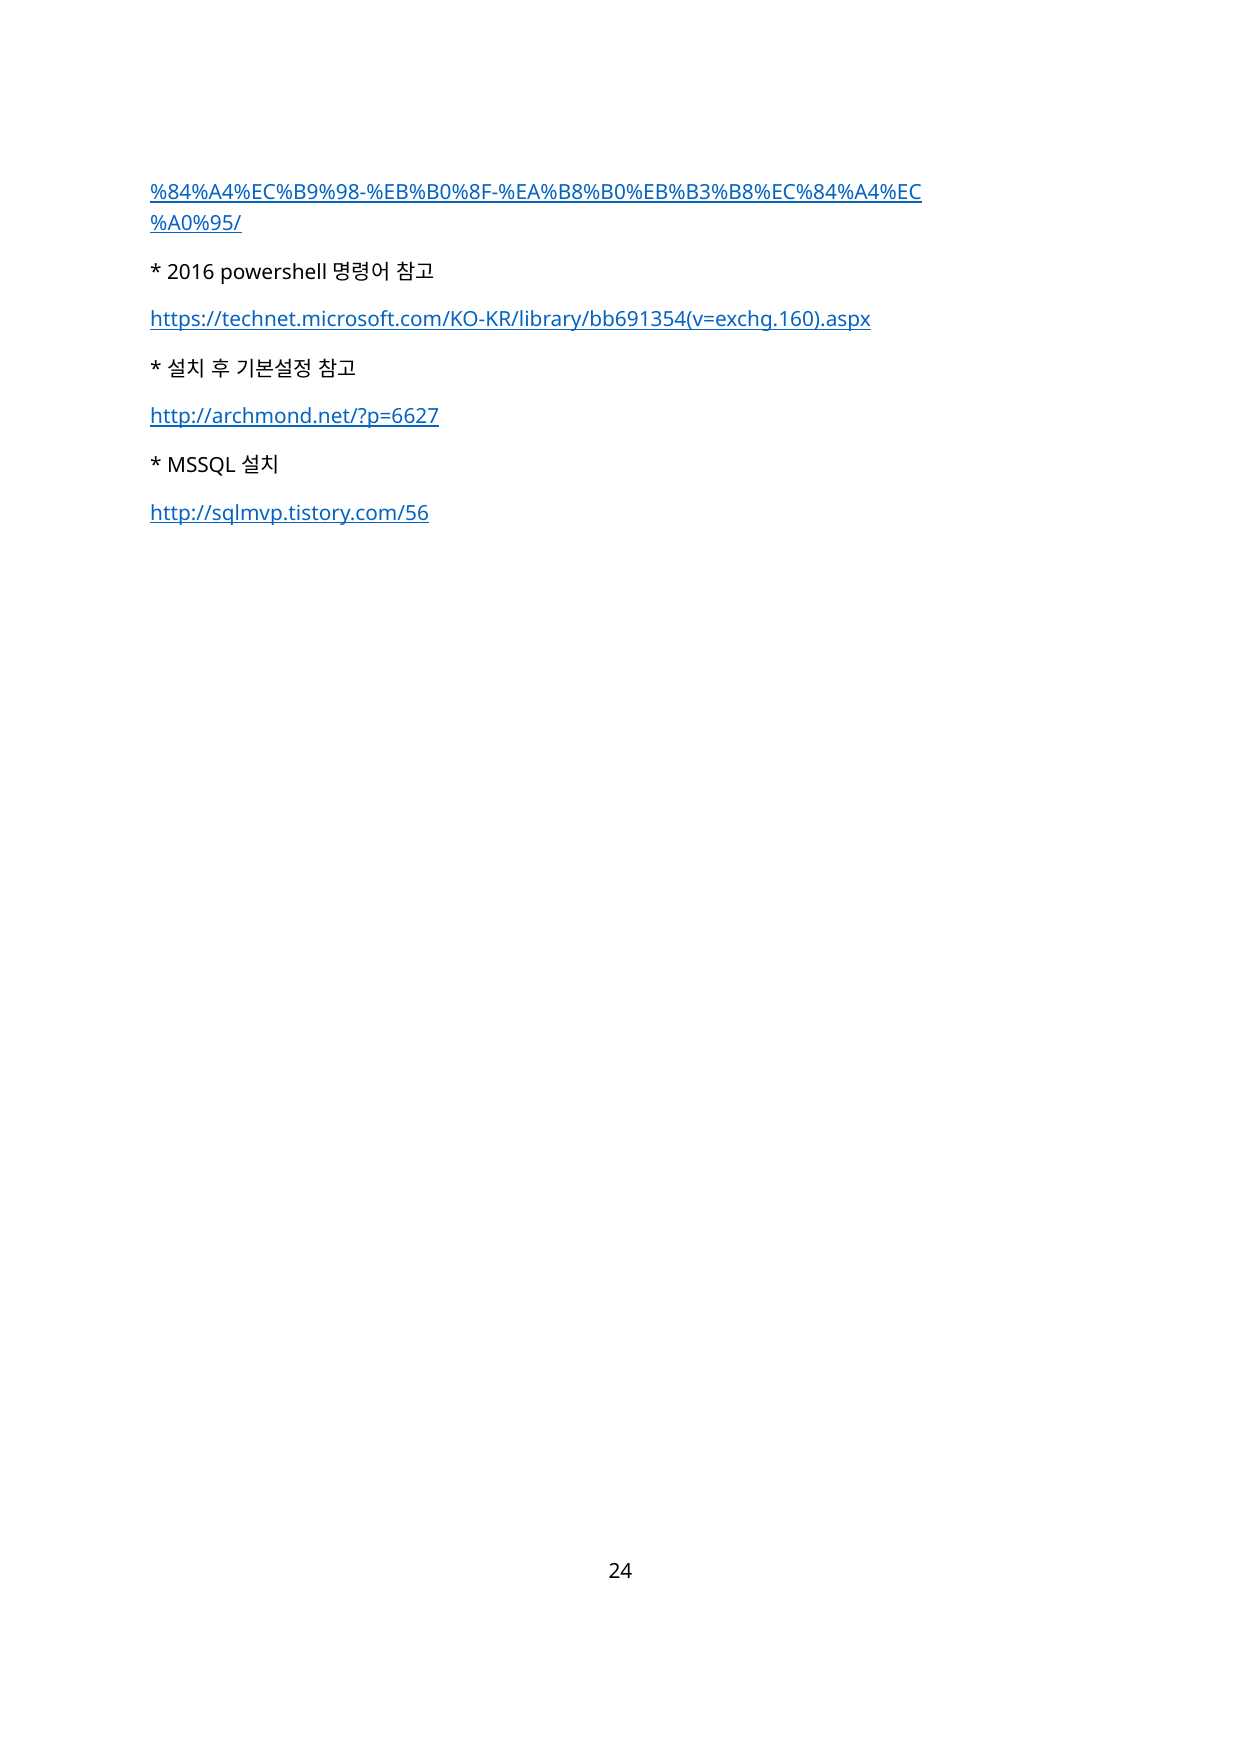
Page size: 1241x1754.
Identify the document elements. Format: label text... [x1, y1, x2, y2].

text http://sqlmvp.tistory.com/56 [150, 498, 996, 526]
text http://archmond.net/?p=6627 [150, 401, 996, 429]
text * MSSQL 설치 [150, 448, 996, 479]
text https://technet.microsoft.com/KO-KR/library/bb691354(v=exchg.160).aspx [150, 304, 996, 333]
text * 설치 후 기본설정 참고 [150, 352, 996, 382]
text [150, 177, 996, 236]
text * 2016 powershell 명령어 참고 [150, 255, 996, 285]
